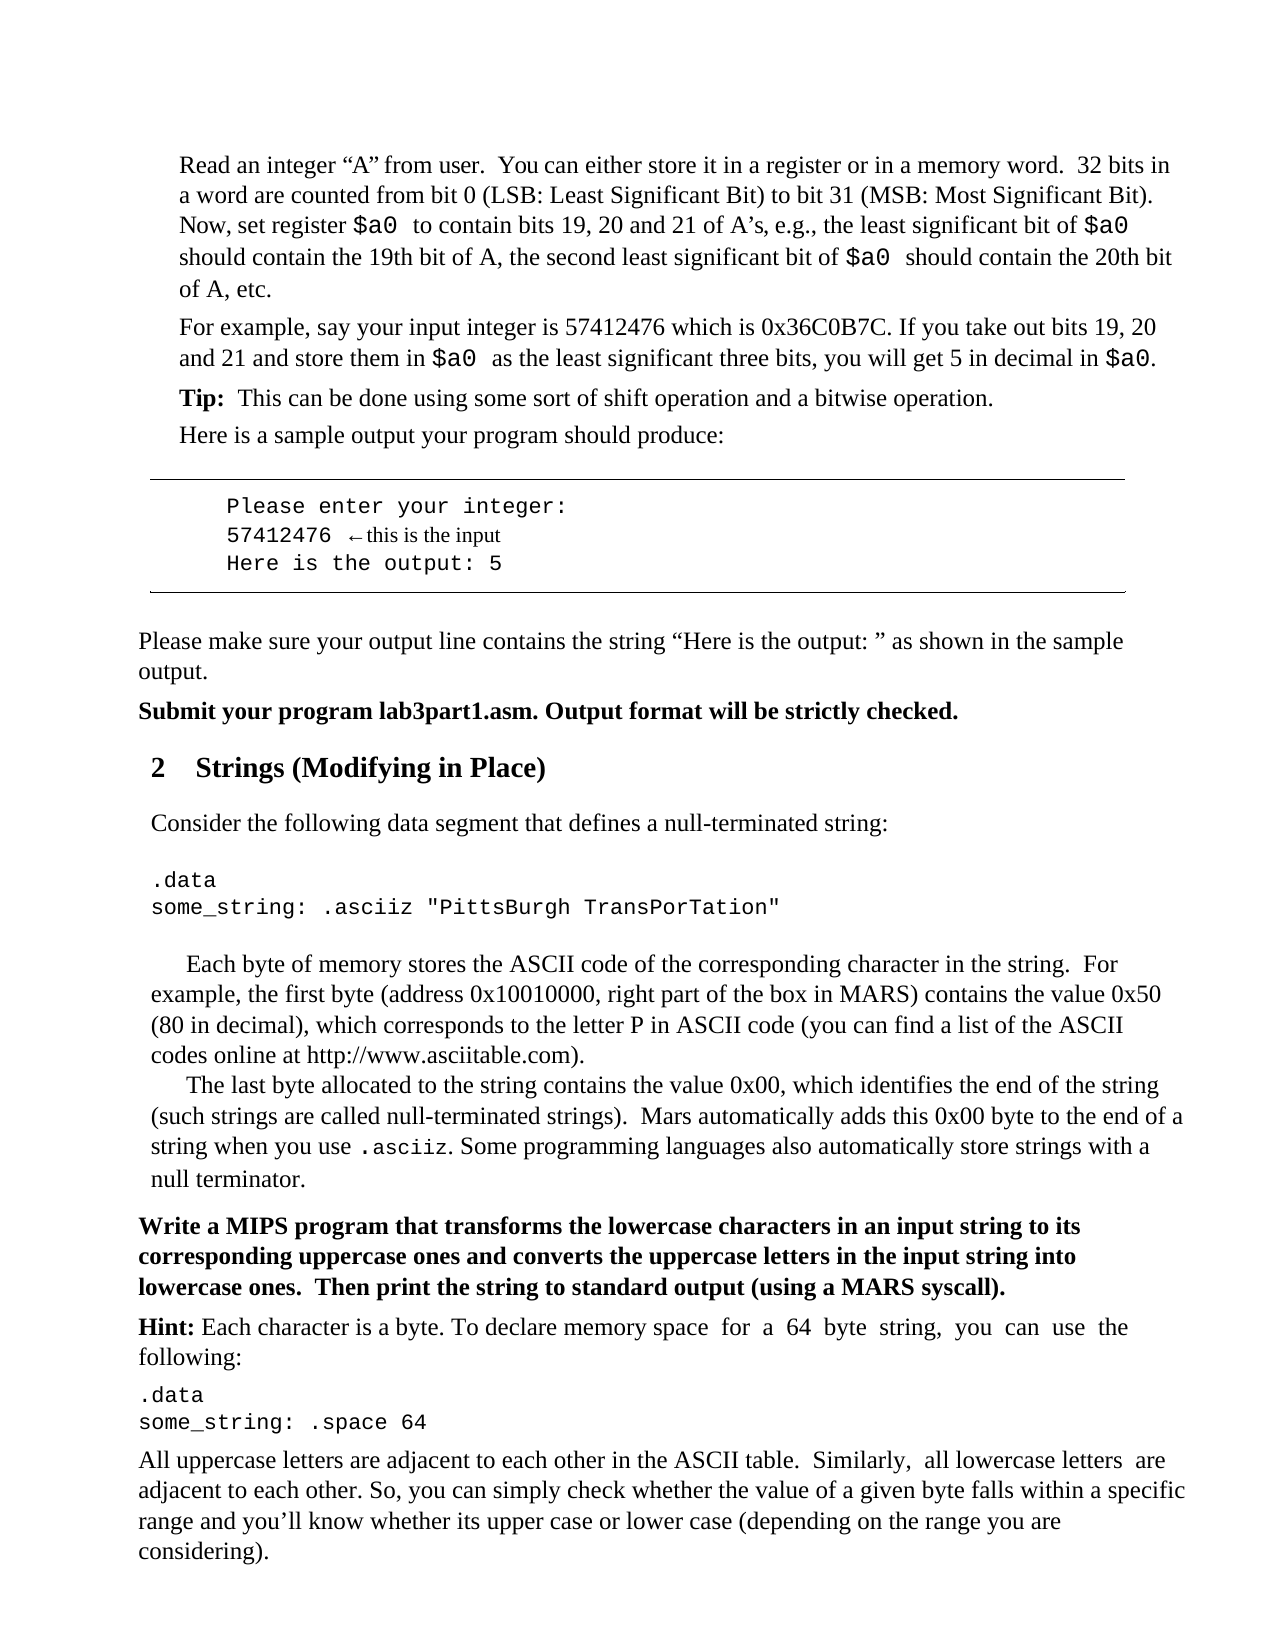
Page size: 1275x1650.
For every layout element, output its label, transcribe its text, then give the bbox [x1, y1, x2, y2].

text some_string: .space 64 [138, 1411, 1198, 1436]
text Write a MIPS program that transforms the lowercase characters in an input string to its corresponding uppercase ones and converts the uppercase letters in the input string into lowercase ones. Then print the string to standard output (using a MARS syscall). [138, 1211, 1186, 1301]
text Consider the following data segment that defines a null-terminated string: [151, 808, 1198, 837]
text Each byte of memory stores the ASCII code of the corresponding character in the string. For example, the first byte (address 0x10010000, right part of the box in MARS) contains the value 0x50 (80 in decimal), which corresponds to the letter P in ASCII code (you can find a list of the ASCII codes online at http://www.asciitable.com). [151, 949, 1186, 1069]
text Hint: Each character is a byte. To declare memory space for a 64 byte string, you can use the following: [138, 1312, 1186, 1371]
text Read an integer “A” from user. You can either store it in a register or in a memory word. 32 bits in a word are counted from bit 0 (LSB: Least Significant Bit) to bit 31 (MSB: Most Significant Bit). Now, set register $a0 to contain bits 19, 20 and 21 of A’s, e.g., the least significant bit of $a0 should contain the 19th bit of A, the second least significant bit of $a0 should contain the 20th bit of A, etc. [179, 150, 1186, 303]
text Please make sure your output line contains the string “Here is the output: ” as shown in the sample output. [138, 626, 1178, 685]
text All uppercase letters are adjacent to each other in the ASCII table. Similarly, all lowercase letters are adjacent to each other. So, you can simply check whether the value of a given byte falls within a specific range and you’ll know whether its upper case or lower case (depending on the range you are considering). [138, 1445, 1186, 1565]
text .data [138, 1384, 1198, 1409]
text Tip: This can be done using some sort of shift operation and a bitwise operation. [138, 383, 1186, 412]
text The last byte allocated to the string contains the value 0x00, which identifies the end of the string (such strings are called null-terminated strings). Mars automatically adds this 0x00 byte to the end of a string when you use .asciiz. Some programming languages also automatically store strings with a null terminator. [151, 1071, 1186, 1193]
text some_string: .asciiz "PittsBurgh TransPorTation" [151, 896, 1198, 921]
subtitle Strings (Modifying in Place) [151, 750, 1198, 784]
text Here is a sample output your program should produce: [138, 421, 1186, 449]
text For example, say your input integer is 57412476 which is 0x36C0B7C. If you take out bits 19, 20 and 21 and store them in $a0 as the least significant three bits, you will get 5 in decimal in $a0. [179, 312, 1186, 374]
text .data [151, 869, 1198, 894]
text Submit your program lab3part1.asm. Output format will be strictly checked. [138, 696, 1198, 725]
